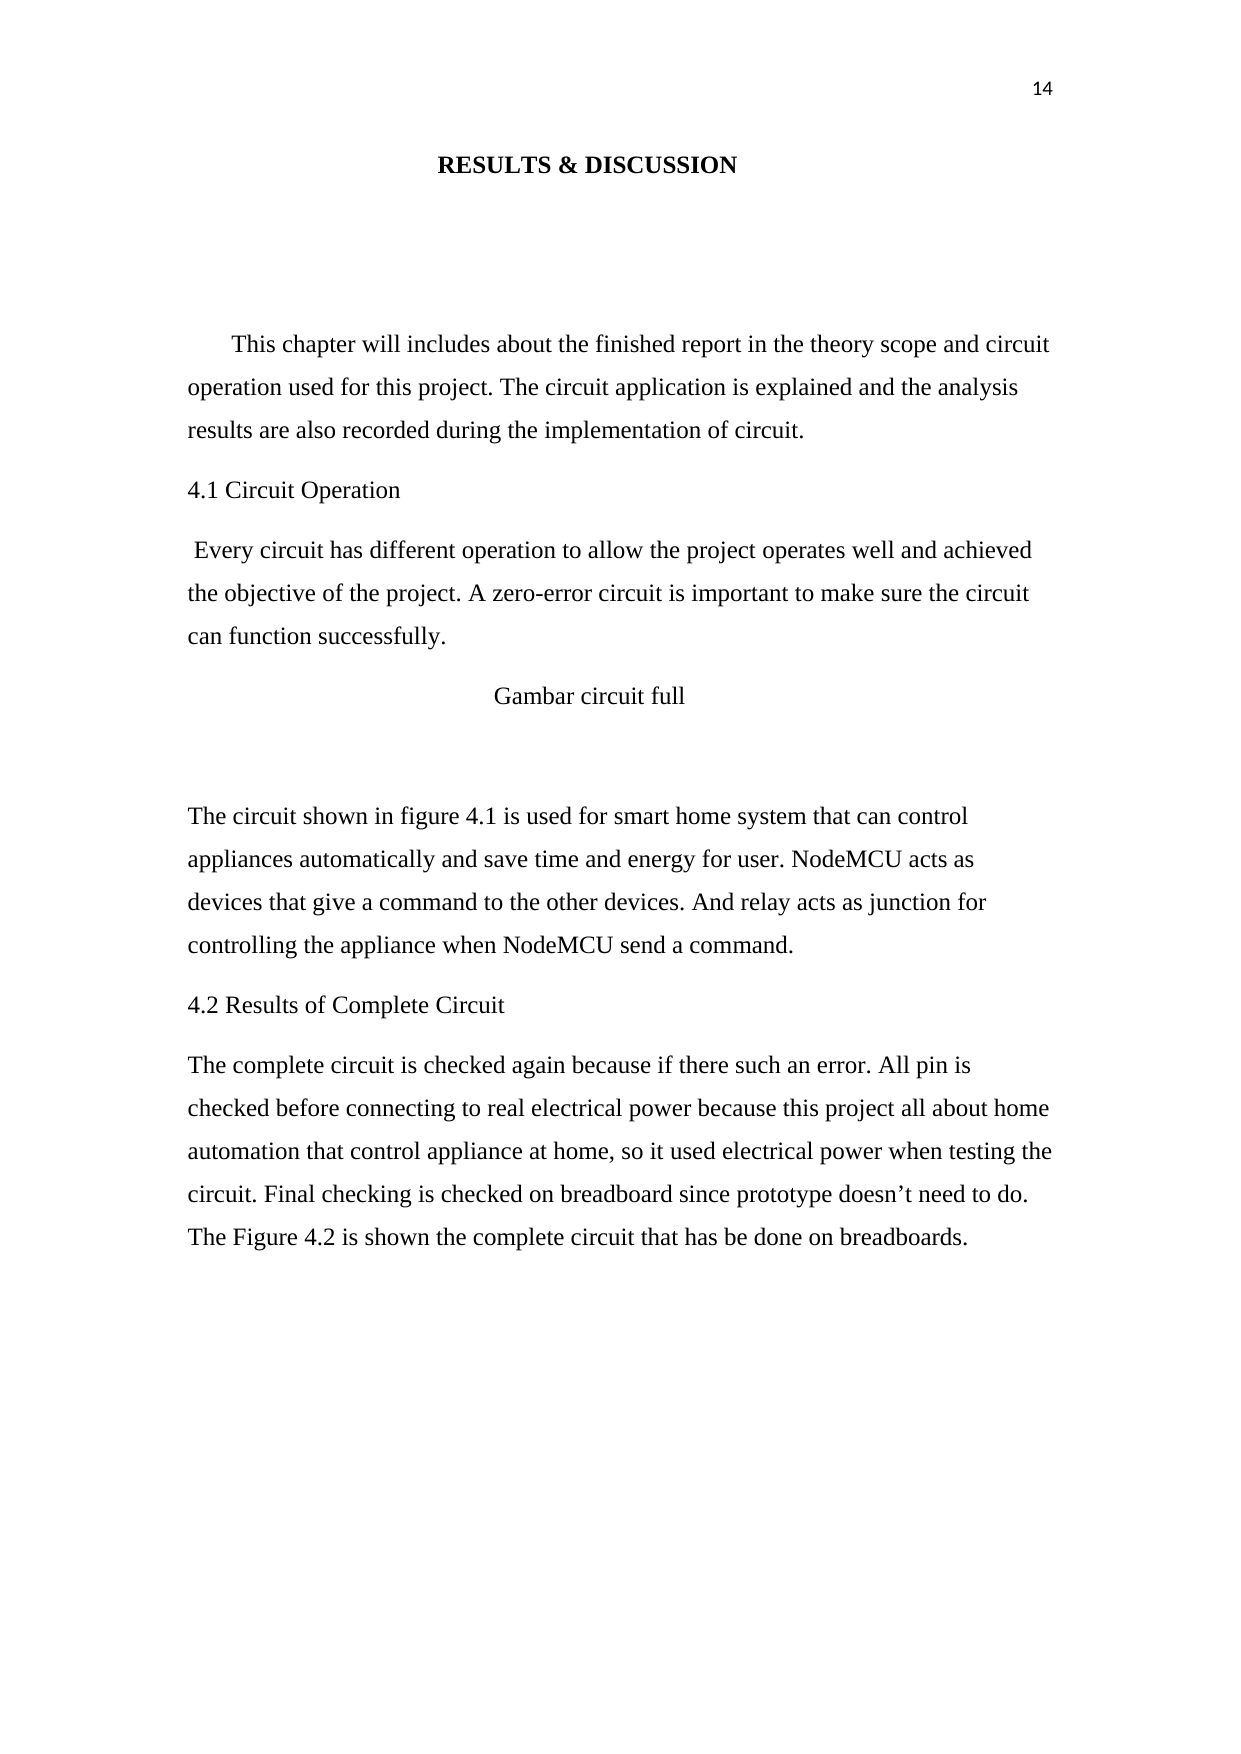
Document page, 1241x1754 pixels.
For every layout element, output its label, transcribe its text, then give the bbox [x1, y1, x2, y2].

text Every circuit has different operation to allow the project operates well and achieved the objective of the project. A zero-error circuit is important to make sure the circuit can function successfully. [187, 535, 1053, 650]
text The complete circuit is checked again because if there such an error. All pin is checked before connecting to real electrical power because this project all about home automation that control appliance at home, so it used electrical power when testing the circuit. Final checking is checked on breadboard since prototype doesn’t need to do. The Figure 4.2 is shown the complete circuit that has be done on breadboards. [187, 1050, 1053, 1251]
text 4.2 Results of Complete Circuit [187, 990, 1053, 1019]
text 4.1 Circuit Operation [187, 475, 1053, 504]
text Gambar circuit full [187, 681, 1053, 710]
text The circuit shown in figure 4.1 is used for smart home system that can control appliances automatically and save time and energy for user. NodeMCU acts as devices that give a command to the other devices. And relay acts as junction for controlling the appliance when NodeMCU send a command. [187, 801, 1053, 959]
text This chapter will includes about the finished report in the theory scope and circuit operation used for this project. The circuit application is explained and the analysis results are also recorded during the implementation of circuit. [187, 329, 1053, 444]
text RESULTS & DISCUSSION [187, 150, 1053, 179]
